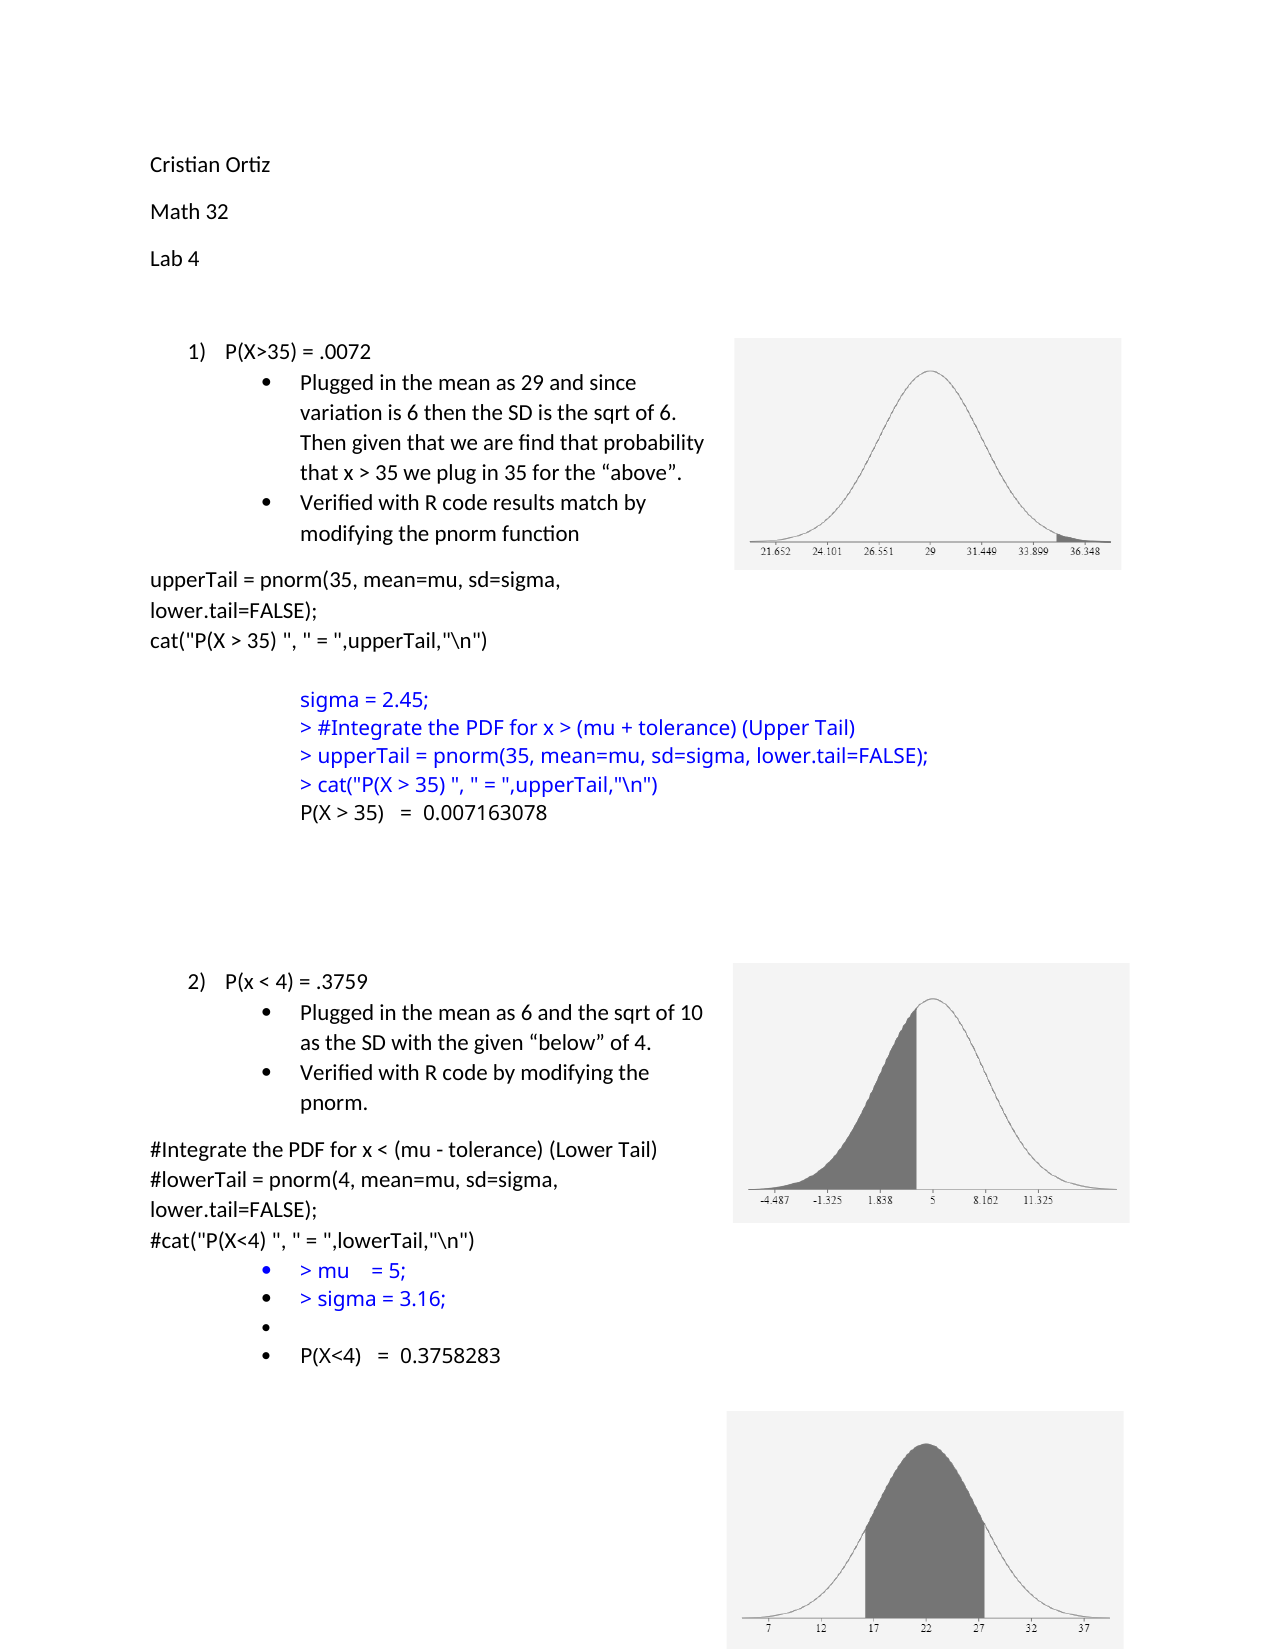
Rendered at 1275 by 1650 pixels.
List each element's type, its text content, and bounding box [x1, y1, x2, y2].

list sigma = 2.45; [300, 685, 1125, 713]
list P(X<4) = 0.3758283 [262, 1341, 1125, 1370]
list > mu = 5; [262, 1256, 1125, 1284]
text #cat("P(X<4) ", " = ",lowerTail,"\n") [150, 1226, 1125, 1254]
text Lab 4 [150, 244, 1125, 272]
picture [726, 1411, 1124, 1649]
picture [734, 338, 1122, 570]
list > cat("P(X > 35) ", " = ",upperTail,"\n") [300, 770, 1125, 798]
text Cristian Ortiz [150, 150, 1125, 178]
list P(X>35) = .0072 [187, 337, 1125, 366]
list > upperTail = pnorm(35, mean=mu, sd=sigma, lower.tail=FALSE); [300, 742, 1125, 770]
list Plugged in the mean as 6 and the sqrt of 10 as the SD with the given “below” of 4. [262, 998, 732, 1056]
picture [732, 963, 1130, 1223]
text #Integrate the PDF for x < (mu - tolerance) (Lower Tail) [150, 1135, 732, 1163]
list > sigma = 3.16; [262, 1284, 1125, 1313]
text Math 32 [150, 197, 1125, 225]
list Plugged in the mean as 29 and since variation is 6 then the SD is the sqrt of 6. Then given that we are find that probability that x > 35 we plug in 35 for the “above”. [262, 368, 734, 486]
list P(X > 35) = 0.007163078 [300, 798, 1125, 827]
list > #Integrate the PDF for x > (mu + tolerance) (Upper Tail) [300, 713, 1125, 742]
list Verified with R code results match by modifying the pnorm function [262, 488, 734, 547]
text cat("P(X > 35) ", " = ",upperTail,"\n") [150, 626, 1125, 654]
text upperTail = pnorm(35, mean=mu, sd=sigma, lower.tail=FALSE); [150, 566, 1125, 624]
list Verified with R code by modifying the pnorm. [262, 1058, 732, 1116]
list P(x < 4) = .3759 [187, 967, 732, 996]
text #lowerTail = pnorm(4, mean=mu, sd=sigma, lower.tail=FALSE); [150, 1165, 1125, 1224]
